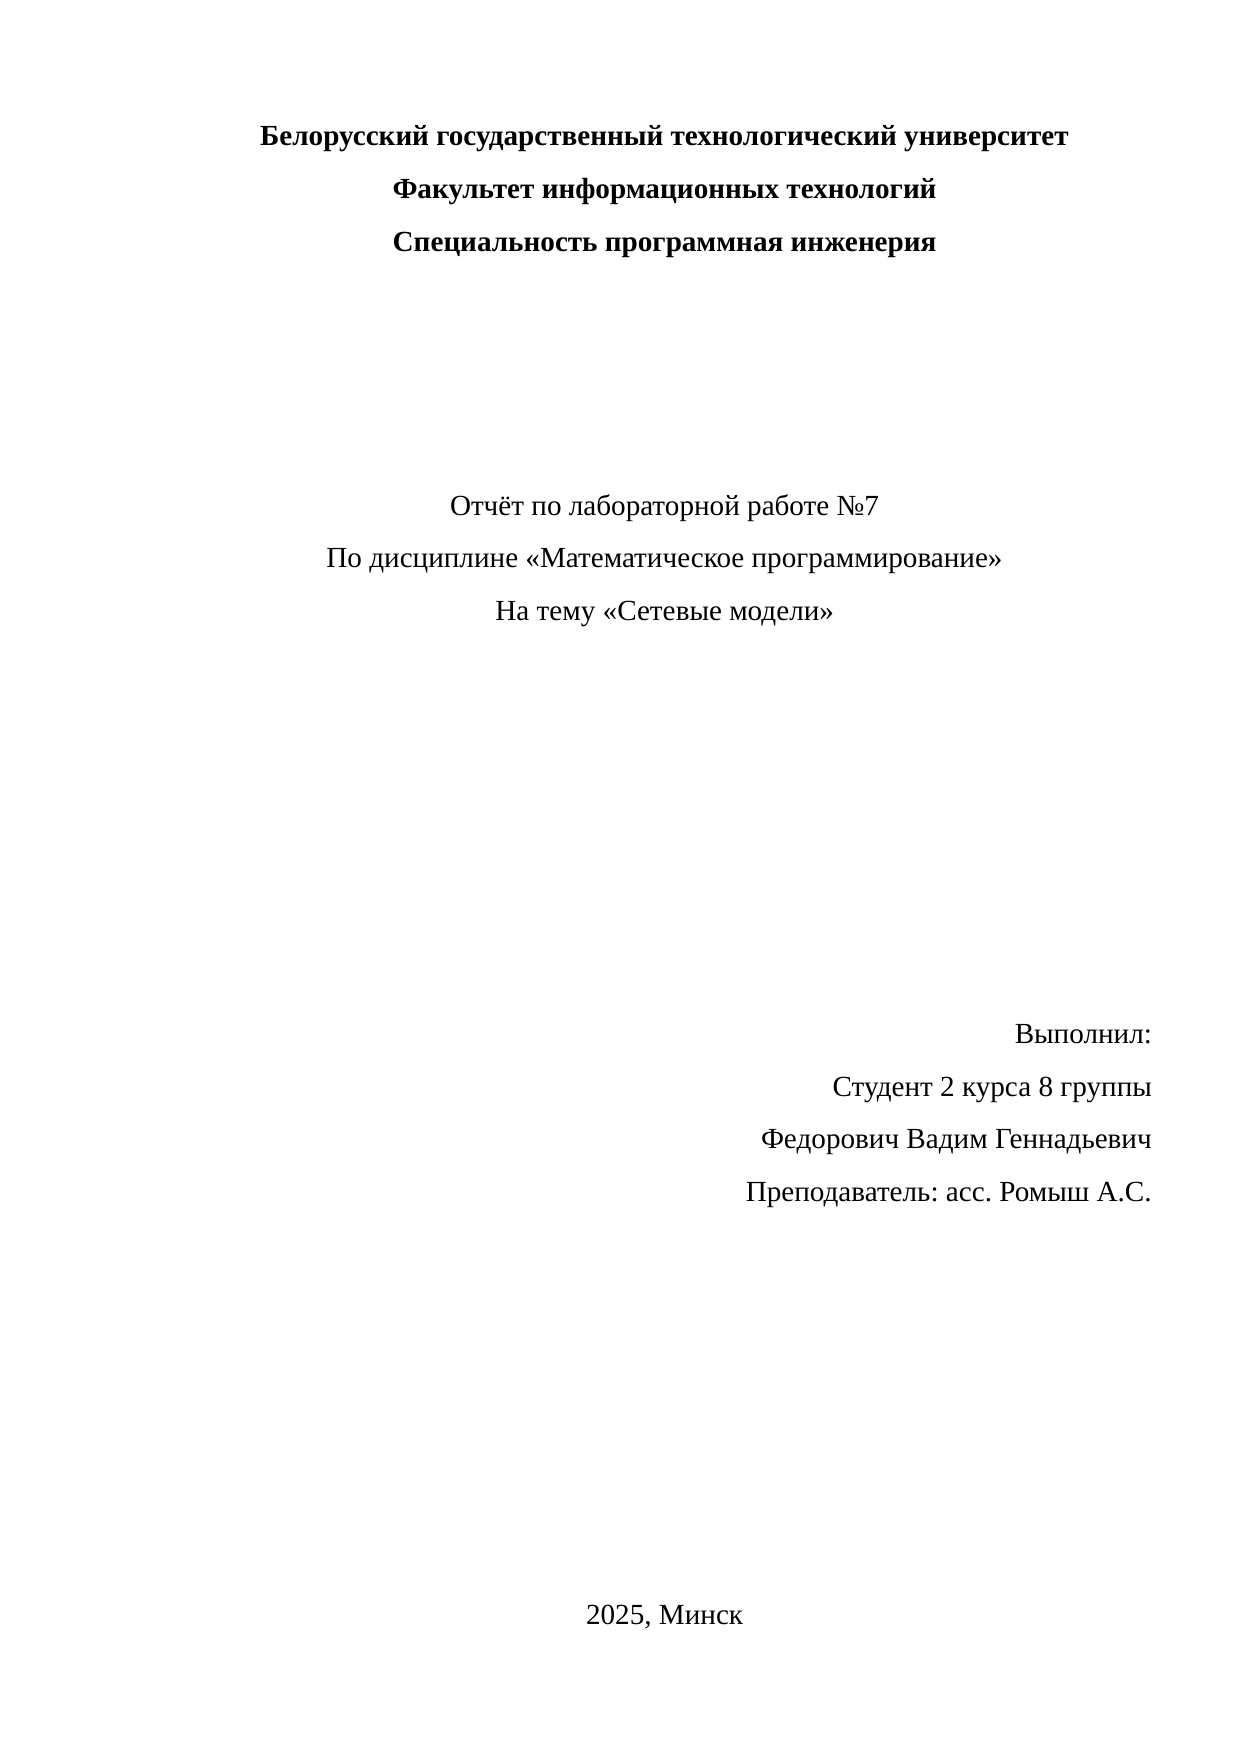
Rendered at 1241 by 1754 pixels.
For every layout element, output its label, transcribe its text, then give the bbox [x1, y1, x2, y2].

text 2025, Минск [177, 1597, 1152, 1630]
text Федорович Вадим Геннадьевич [177, 1122, 1152, 1155]
text Выполнил: [177, 1016, 1152, 1049]
text Преподаватель: асс. Ромыш А.С. [177, 1174, 1152, 1208]
text На тему «Сетевые модели» [177, 593, 1152, 627]
text Студент 2 курса 8 группы [177, 1069, 1152, 1102]
text Отчёт по лабораторной работе №7 [177, 488, 1152, 521]
text Факультет информационных технологий [177, 171, 1152, 204]
text По дисциплине «Математическое программирование» [177, 541, 1152, 574]
text Белорусский государственный технологический университет [177, 118, 1152, 152]
text Специальность программная инженерия [177, 224, 1152, 257]
